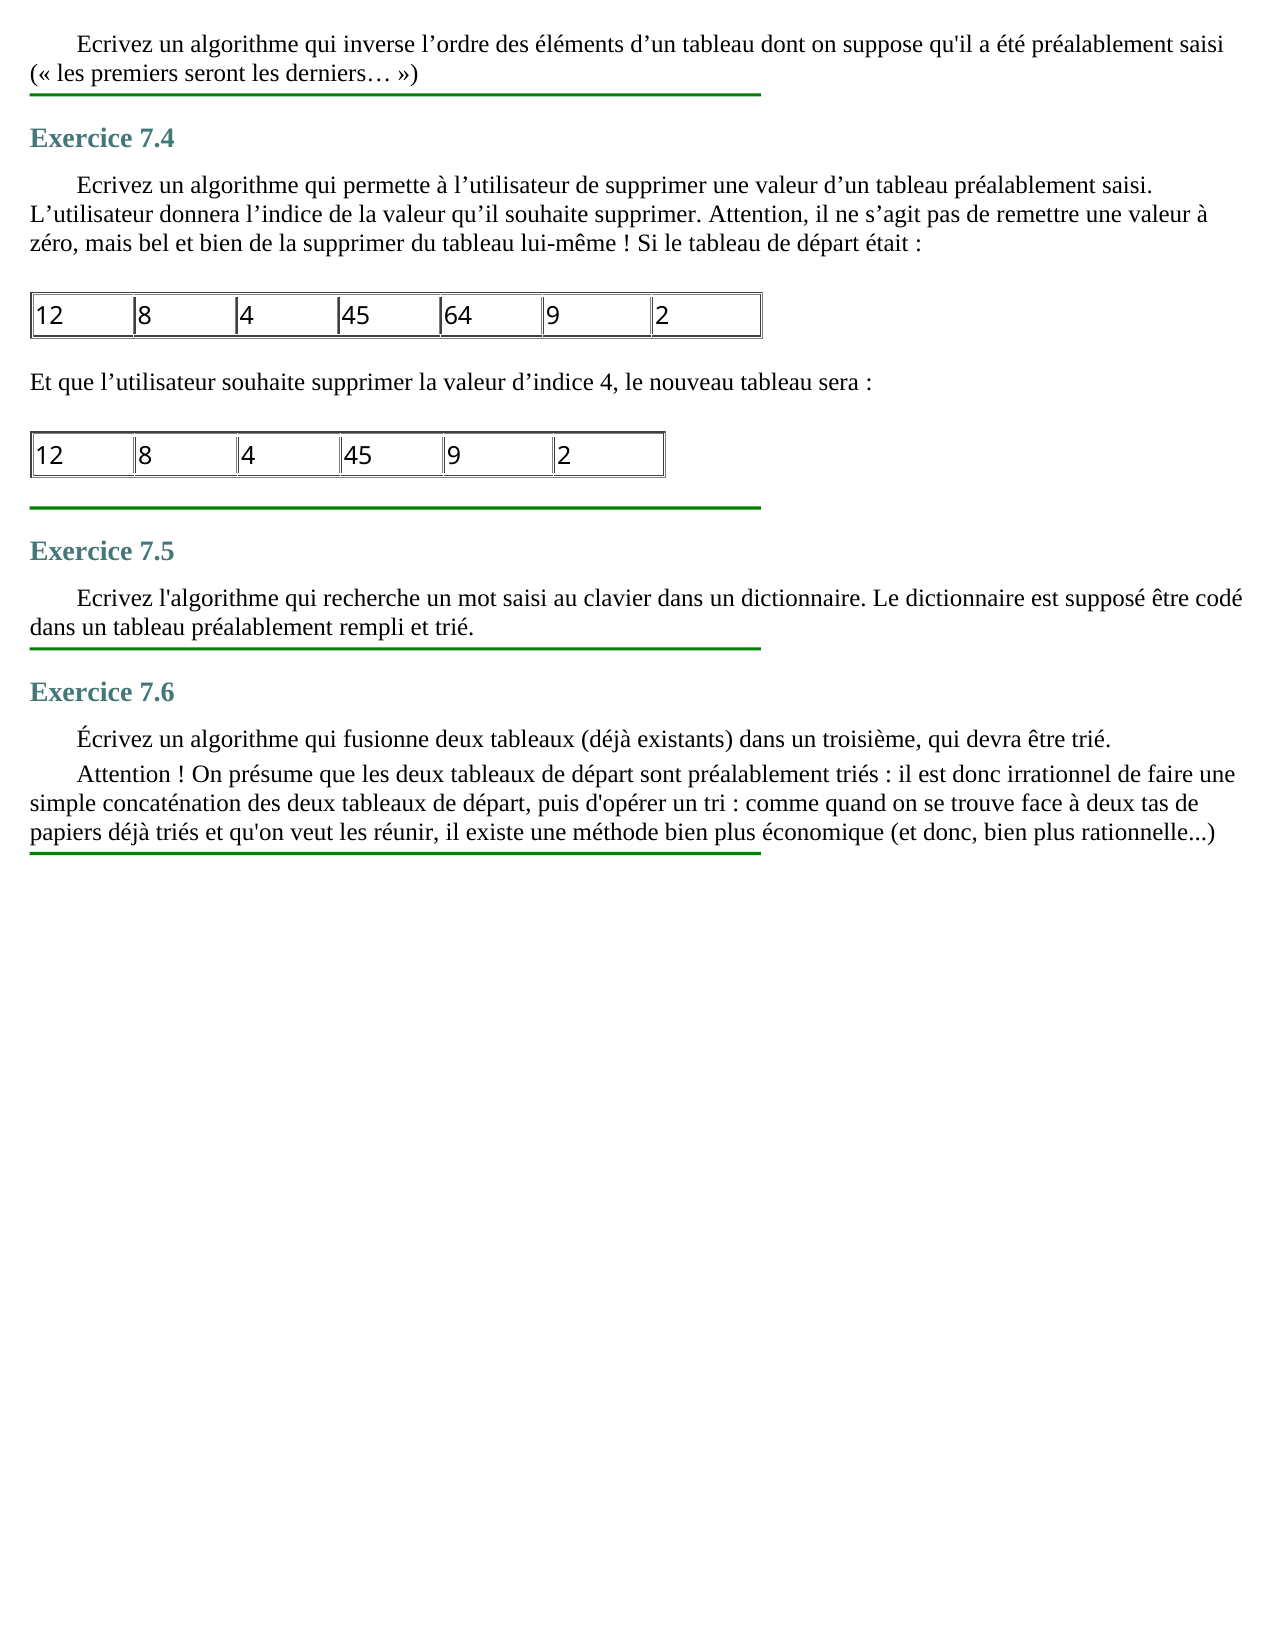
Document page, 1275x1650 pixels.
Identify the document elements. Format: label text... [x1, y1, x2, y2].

text Ecrivez l'algorithme qui recherche un mot saisi au clavier dans un dictionnaire. Le dictionnaire est supposé être codé dans un tableau préalablement rempli et trié. [29, 583, 1245, 641]
table_header 9 [444, 434, 554, 474]
table_header 45 [338, 295, 440, 335]
table_header 9 [543, 295, 652, 335]
table_header 8 [134, 295, 236, 335]
table_header 8 [135, 434, 238, 474]
table_header 12 [34, 434, 135, 474]
text Exercice 7.4 [29, 121, 1245, 154]
table_header 45 [341, 434, 443, 474]
text Écrivez un algorithme qui fusionne deux tableaux (déjà existants) dans un troisième, qui devra être trié. [29, 724, 1245, 753]
text Ecrivez un algorithme qui permette à l’utilisateur de supprimer une valeur d’un tableau préalablement saisi. L’utilisateur donnera l’indice de la valeur qu’il souhaite supprimer. Attention, il ne s’agit pas de remettre une valeur à zéro, mais bel et bien de la supprimer du tableau lui-même ! Si le tableau de départ était : [29, 170, 1245, 285]
table_header 12 [32, 293, 134, 335]
text Exercice 7.6 [29, 675, 1245, 708]
text Attention ! On présume que les deux tableaux de départ sont préalablement triés : il est donc irrationnel de faire une simple concaténation des deux tableaux de départ, puis d'opérer un tri : comme quand on se trouve face à deux tas de papiers déjà triés et qu'on veut les réunir, il existe une méthode bien plus économique (et donc, bien plus rationnelle...) [29, 759, 1245, 846]
text Exercice 7.5 [29, 534, 1245, 567]
table_header 4 [238, 434, 341, 474]
table_header 4 [236, 295, 338, 335]
table_header 2 [652, 295, 760, 335]
table_header 2 [554, 434, 663, 474]
text Et que l’utilisateur souhaite supprimer la valeur d’indice 4, le nouveau tableau sera : [29, 338, 1245, 425]
table_header 64 [440, 295, 542, 335]
text Ecrivez un algorithme qui inverse l’ordre des éléments d’un tableau dont on suppose qu'il a été préalablement saisi (« les premiers seront les derniers… ») [29, 29, 1245, 87]
